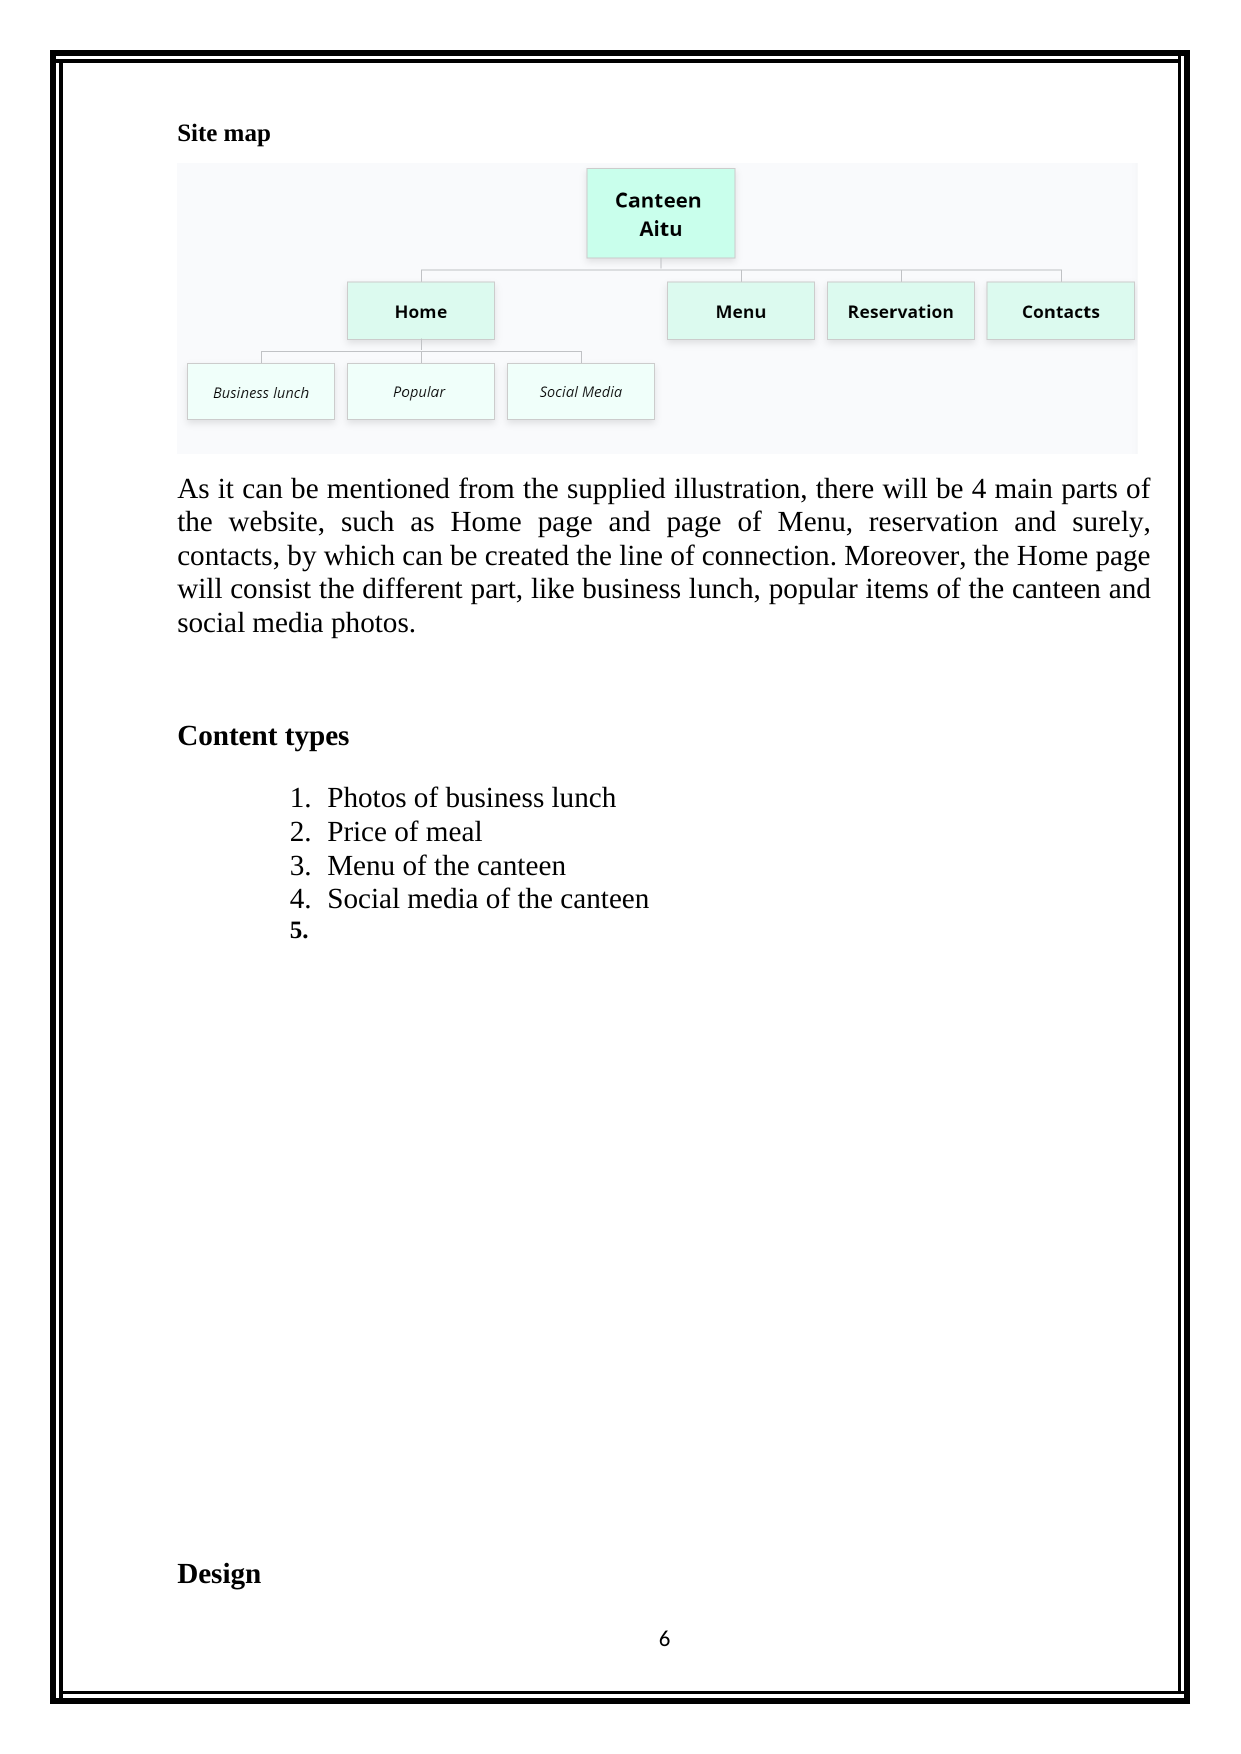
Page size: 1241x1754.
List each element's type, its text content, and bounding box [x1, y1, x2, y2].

list Social media of the canteen [289, 881, 1152, 915]
text As it can be mentioned from the supplied illustration, there will be 4 main parts of the website, such as Home page and page of Menu, reservation and surely, contacts, by which can be created the line of connection. Moreover, the Home page will consist the different part, like business lunch, popular items of the canteen and social media photos. [177, 471, 1152, 638]
text Site map [177, 118, 1152, 147]
text Content types [177, 718, 1152, 751]
text Design [177, 1557, 1152, 1590]
list Price of meal [289, 814, 1152, 848]
list Photos of business lunch [289, 781, 1152, 814]
picture [177, 163, 1138, 454]
list Menu of the canteen [289, 848, 1152, 881]
